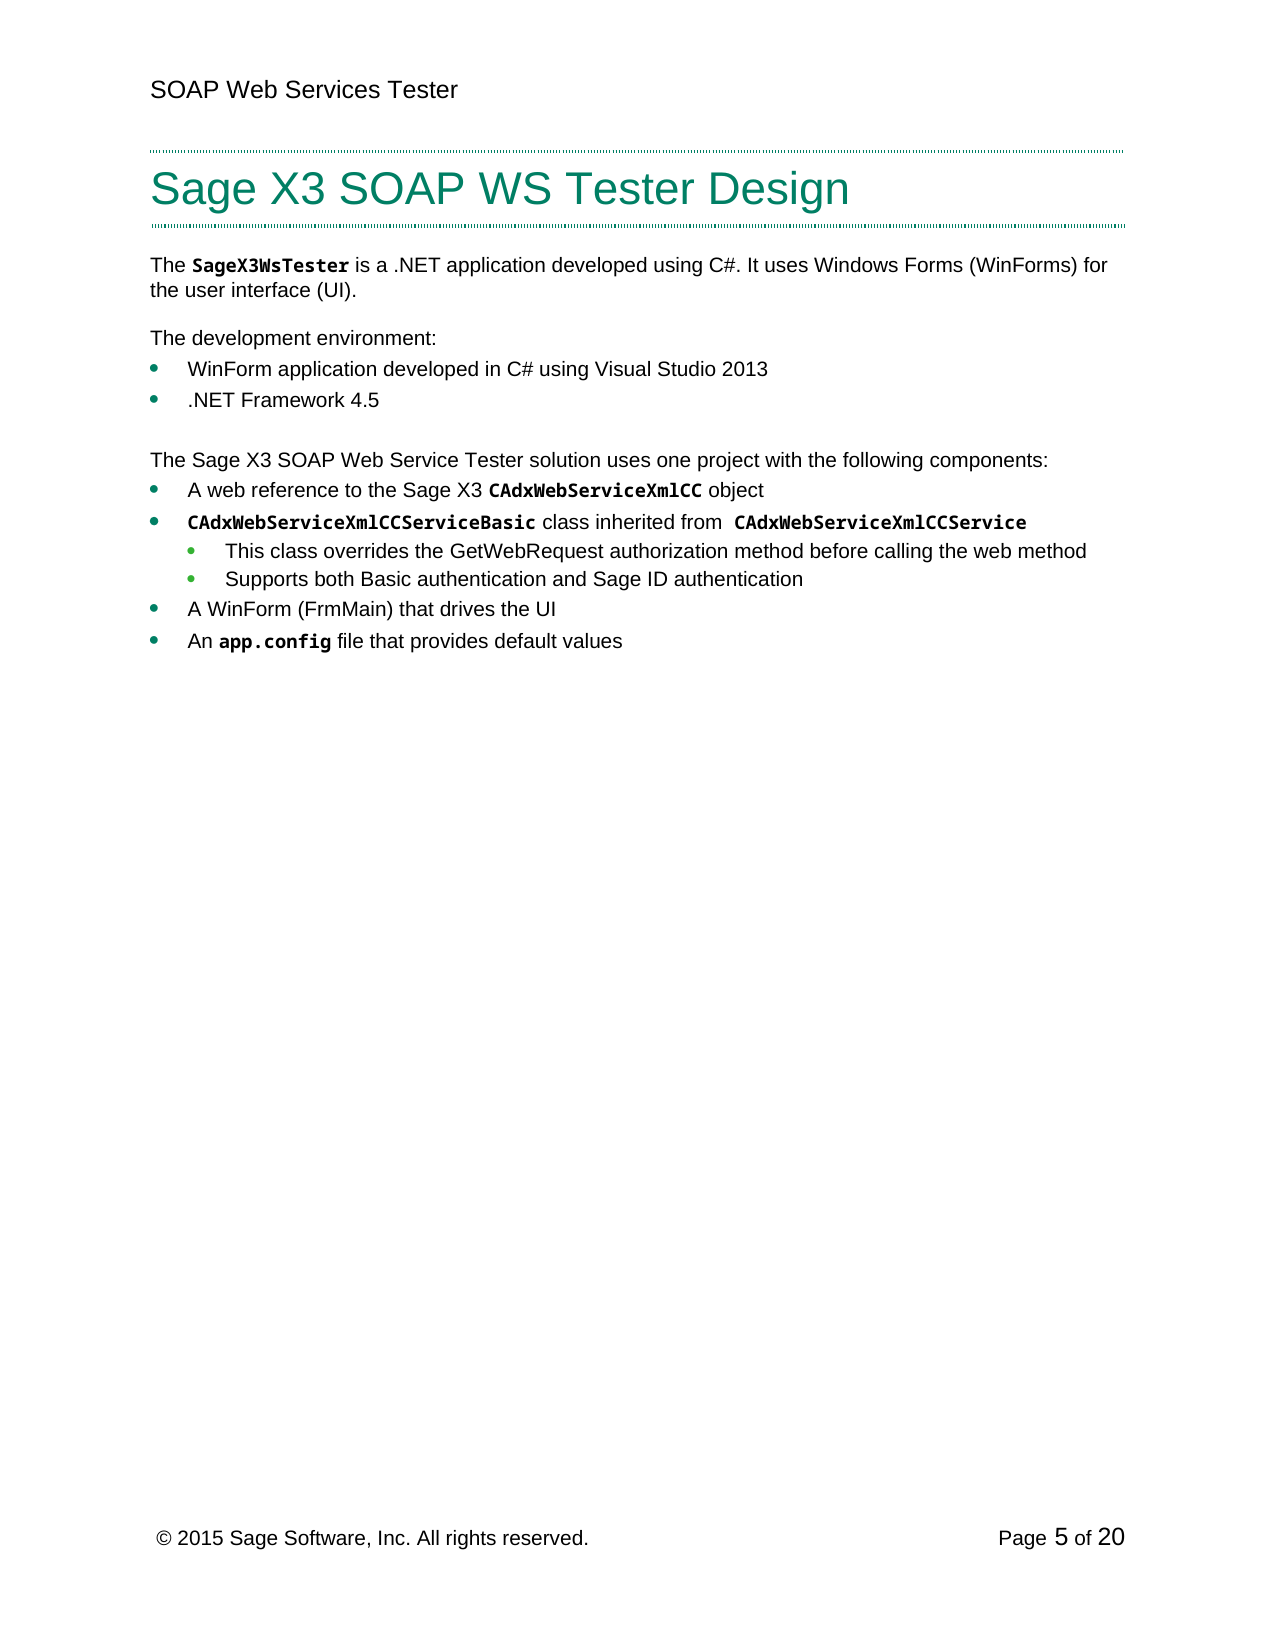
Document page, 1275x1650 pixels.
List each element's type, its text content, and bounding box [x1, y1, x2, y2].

text The development environment: [150, 326, 1125, 350]
subtitle Sage X3 SOAP WS Tester Design [150, 150, 1125, 228]
text .NET Framework 4.5 [150, 386, 1125, 413]
text CAdxWebServiceXmlCCServiceBasic class inherited from CAdxWebServiceXmlCCService [150, 507, 1125, 534]
text WinForm application developed in C# using Visual Studio 2013 [150, 354, 1125, 381]
text An app.config file that provides default values [150, 626, 1125, 653]
text A WinForm (FrmMain) that drives the UI [150, 595, 1125, 622]
text The SageX3WsTester is a .NET application developed using C#. It uses Windows Forms (WinForms) for the user interface (UI). [150, 253, 1125, 302]
text A web reference to the Sage X3 CAdxWebServiceXmlCC object [150, 476, 1125, 503]
text The Sage X3 SOAP Web Service Tester solution uses one project with the following components: [150, 448, 1125, 472]
text This class overrides the GetWebRequest authorization method before calling the web method [187, 539, 450, 563]
text This class overrides the GetWebRequest authorization method before calling the web method [603, 539, 1125, 563]
text Supports both Basic authentication and Sage ID authentication [187, 567, 1125, 591]
